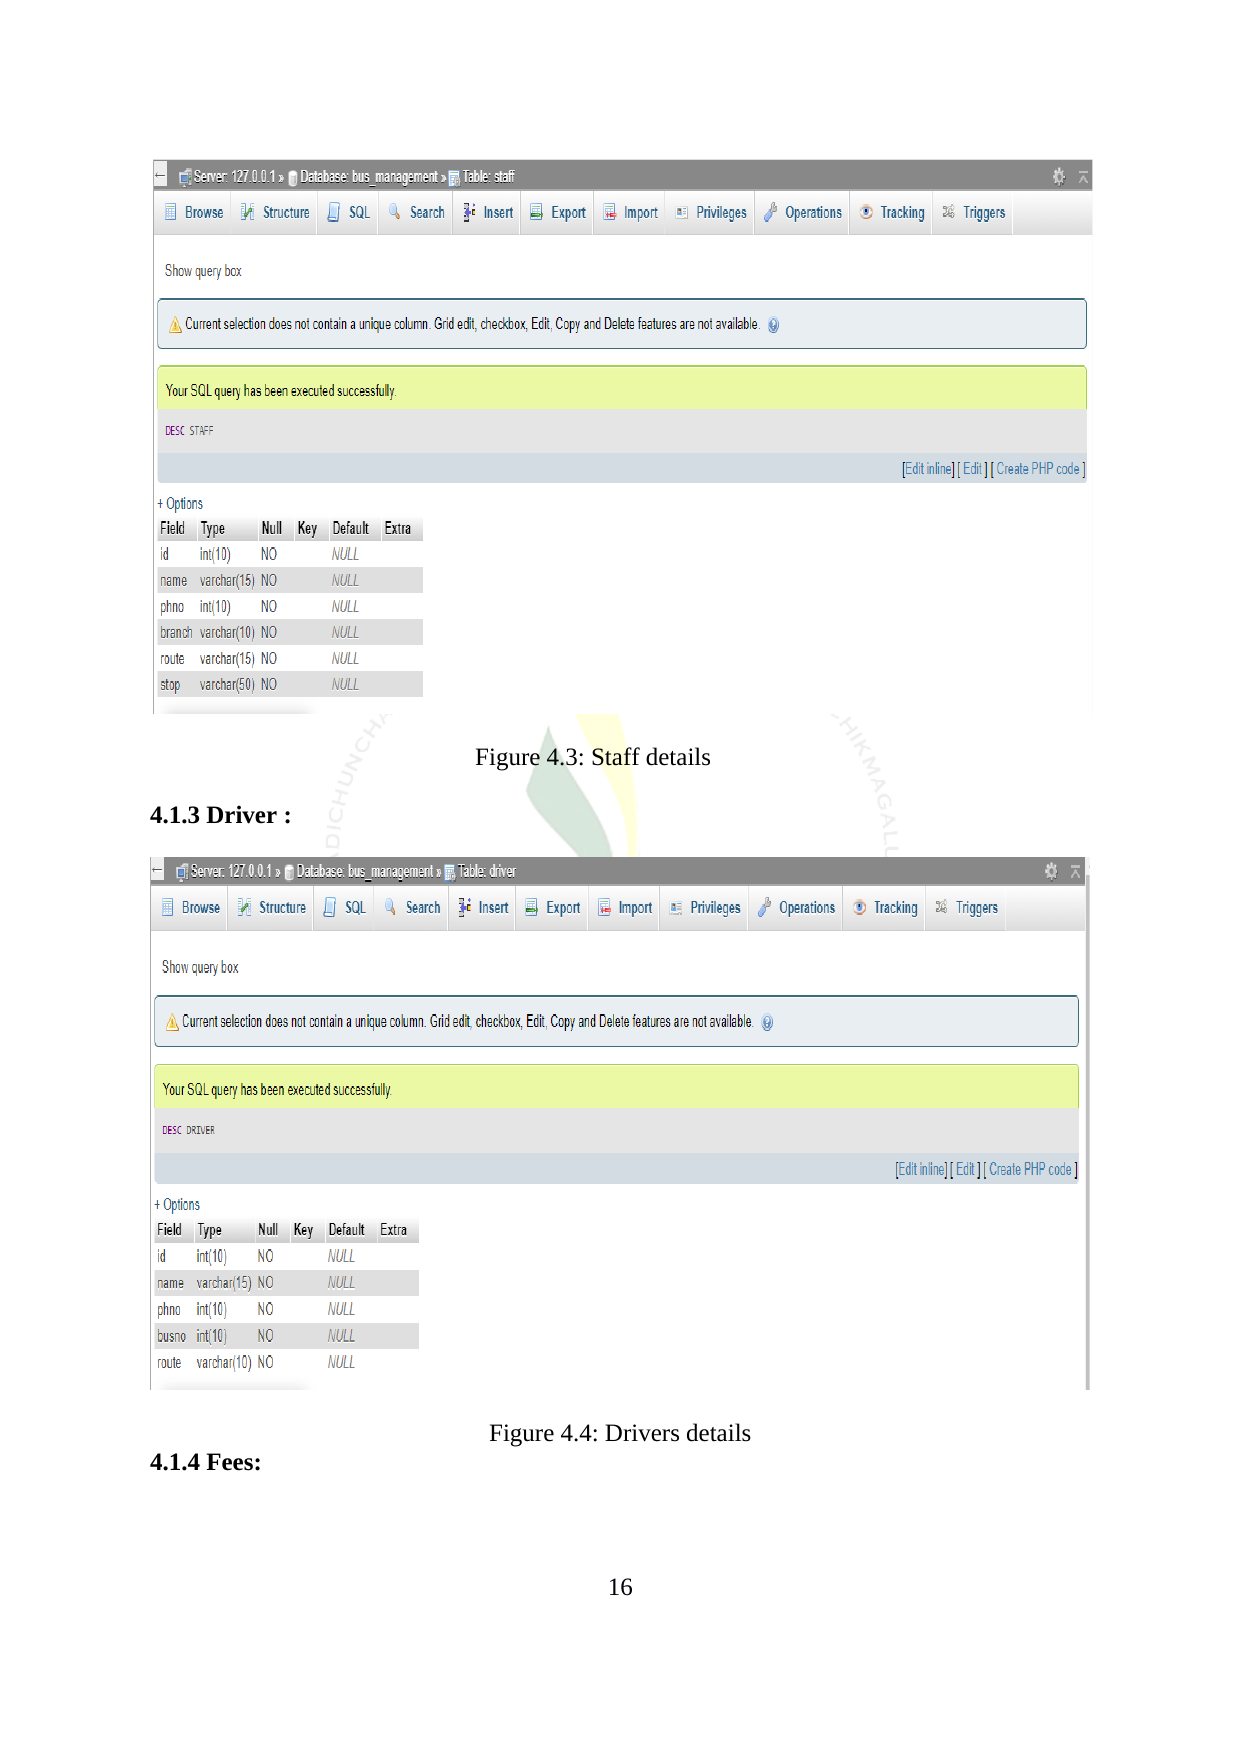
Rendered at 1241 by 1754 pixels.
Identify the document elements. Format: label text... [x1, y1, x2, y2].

picture [150, 857, 1090, 1390]
text Figure 4.4: Drivers details [150, 1418, 1090, 1447]
picture [153, 159, 1093, 714]
text Figure 4.3: Staff details [150, 742, 1090, 771]
text 4.1.4 Fees: [150, 1447, 1090, 1476]
text 4.1.3 Driver : [150, 800, 1090, 829]
